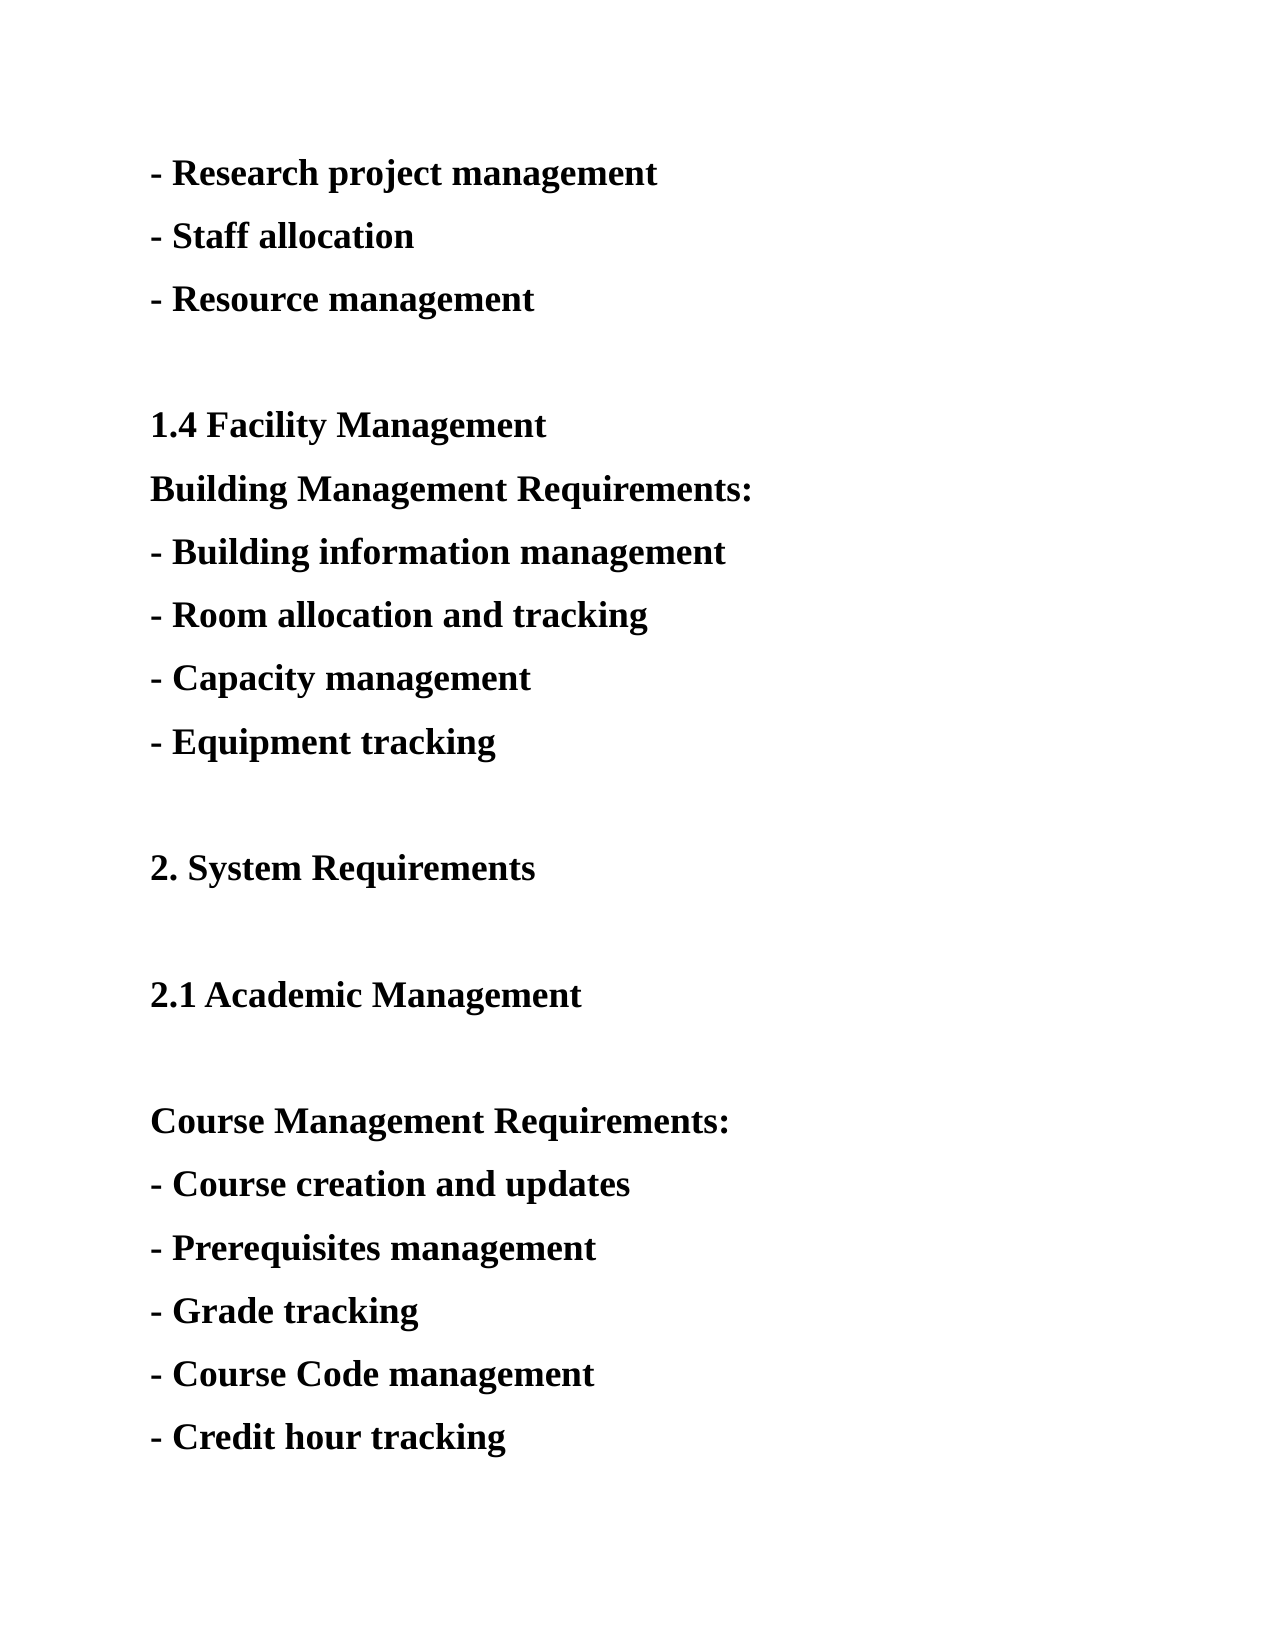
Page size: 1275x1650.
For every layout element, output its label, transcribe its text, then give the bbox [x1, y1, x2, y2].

text Building Management Requirements: [150, 466, 1125, 509]
text - Building information management [150, 529, 1125, 572]
text 2.1 Academic Management [150, 972, 1125, 1015]
text - Prerequisites management [150, 1225, 1125, 1268]
text - Capacity management [150, 656, 1125, 699]
text - Credit hour tracking [150, 1414, 1125, 1458]
text - Room allocation and tracking [150, 593, 1125, 636]
text - Staff allocation [150, 213, 1125, 256]
text - Research project management [150, 150, 1125, 193]
text - Course Code management [150, 1351, 1125, 1394]
text Course Management Requirements: [150, 1098, 1125, 1142]
text - Equipment tracking [150, 719, 1125, 762]
text - Resource management [150, 276, 1125, 319]
text - Grade tracking [150, 1288, 1125, 1331]
text 1.4 Facility Management [150, 403, 1125, 446]
text - Course creation and updates [150, 1162, 1125, 1205]
text 2. System Requirements [150, 846, 1125, 889]
